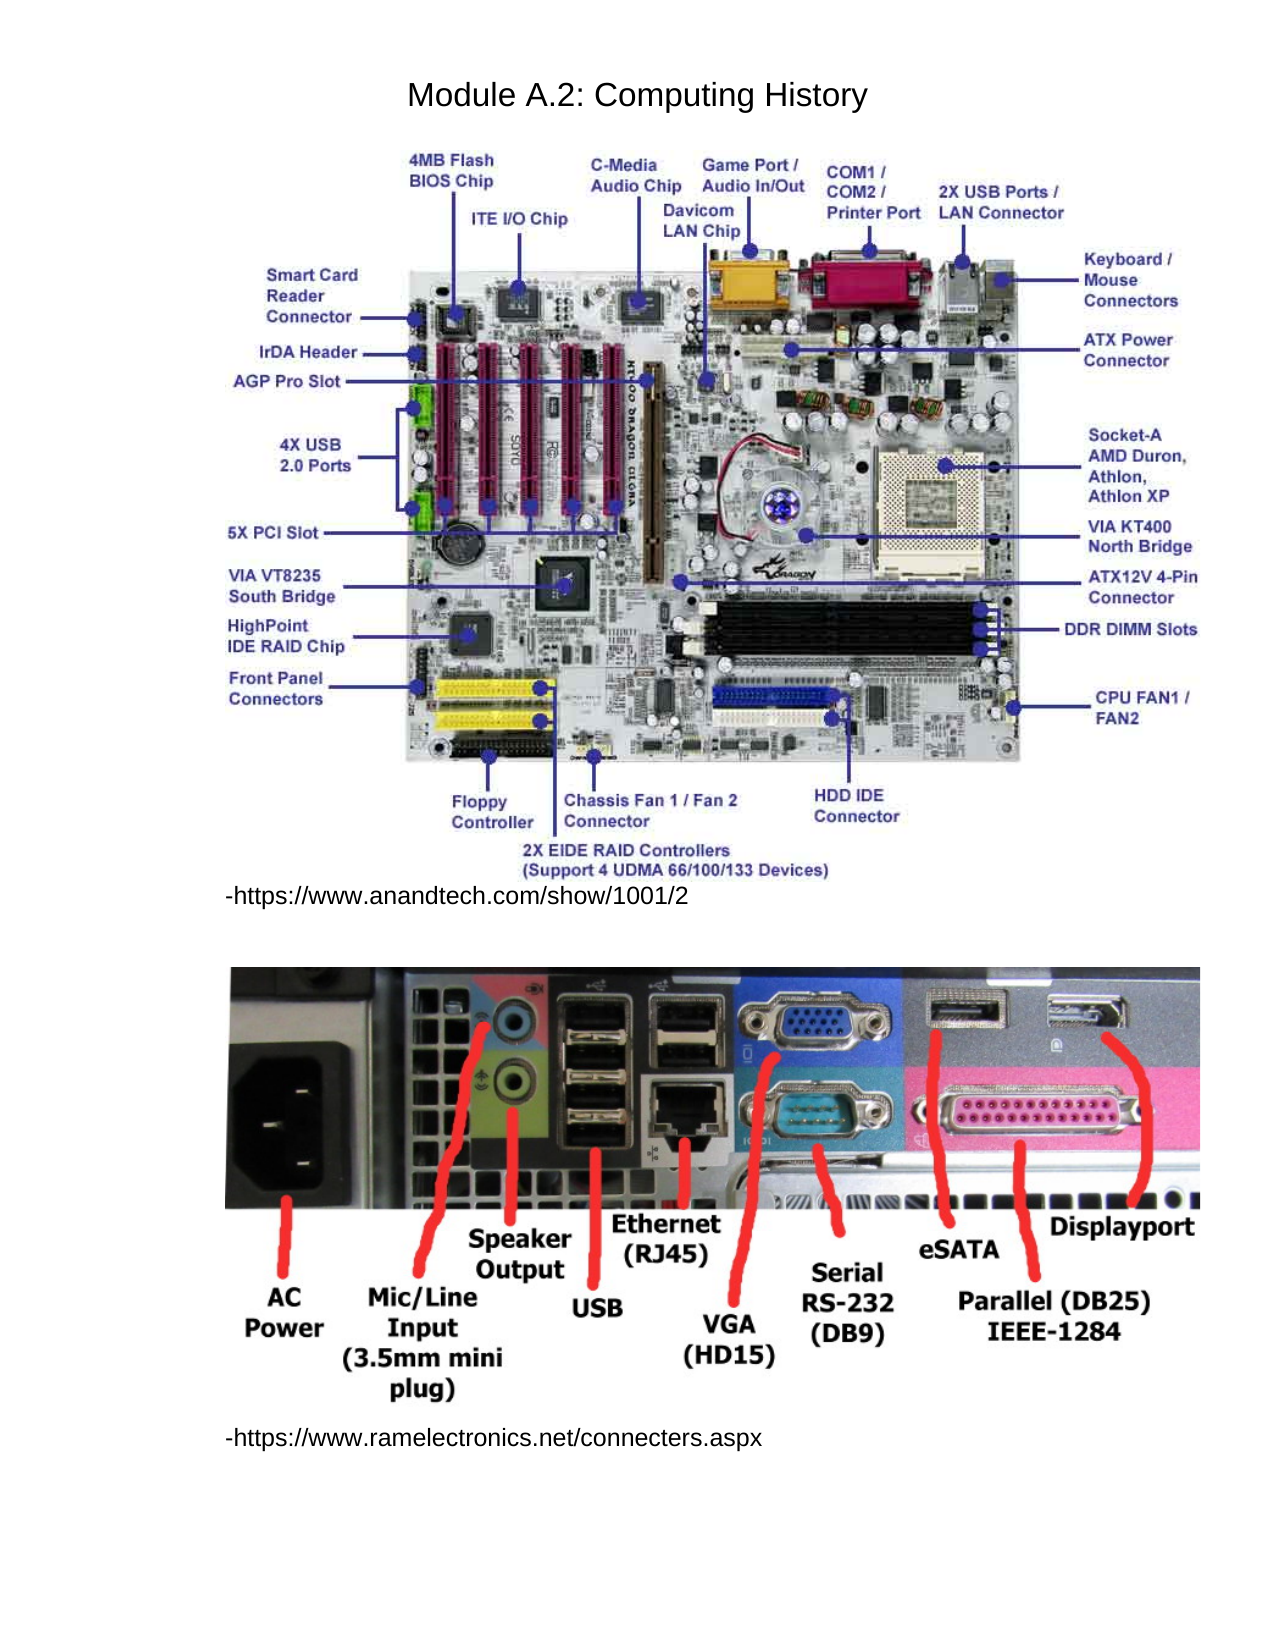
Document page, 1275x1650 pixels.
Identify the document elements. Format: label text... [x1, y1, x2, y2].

picture [225, 150, 1200, 882]
list -https://www.anandtech.com/show/1001/2 [225, 882, 1125, 910]
picture [225, 967, 1200, 1424]
list -https://www.ramelectronics.net/connecters.aspx [225, 1424, 1125, 1452]
